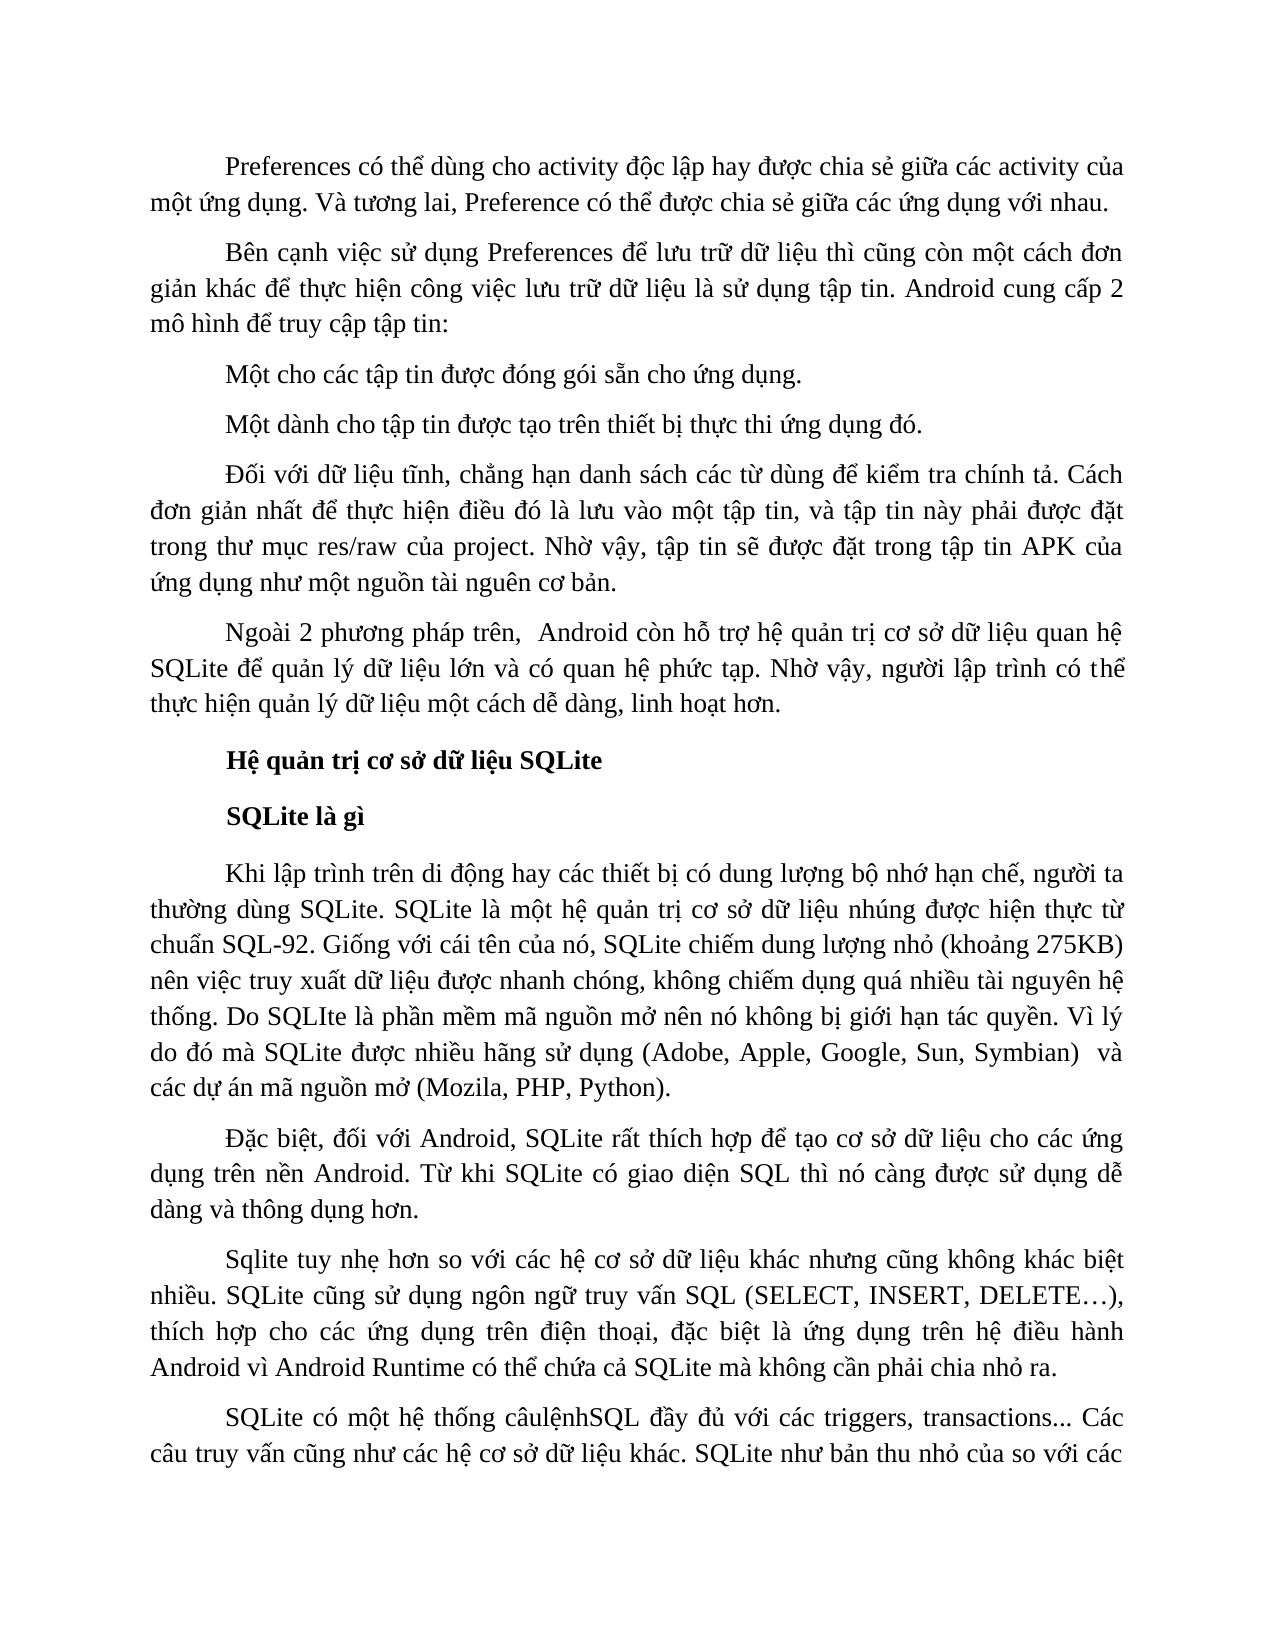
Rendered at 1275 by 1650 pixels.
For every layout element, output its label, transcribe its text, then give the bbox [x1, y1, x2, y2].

text Bên cạnh việc sử dụng Preferences để lưu trữ dữ liệu thì cũng còn một cách đơn giản khác để thực hiện công việc lưu trữ dữ liệu là sử dụng tập tin. Android cung cấp 2 mô hình để truy cập tập tin: [150, 236, 1125, 339]
title Hệ quản trị cơ sở dữ liệu SQLite [151, 744, 1125, 775]
text Ngoài 2 phương pháp trên, Android còn hỗ trợ hệ quản trị cơ sở dữ liệu quan hệ SQLite để quản lý dữ liệu lớn và có quan hệ phức tạp. Nhờ vậy, người lập trình có thể thực hiện quản lý dữ liệu một cách dễ dàng, linh hoạt hơn. [150, 616, 1125, 718]
text Một cho các tập tin được đóng gói sẵn cho ứng dụng. [150, 358, 1125, 389]
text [150, 1401, 1125, 1468]
text Preferences có thể dùng cho activity độc lập hay được chia sẻ giữa các activity của một ứng dụng. Và tương lai, Preference có thể được chia sẻ giữa các ứng dụng với nhau. [150, 150, 1125, 217]
text Đối với dữ liệu tĩnh, chẳng hạn danh sách các từ dùng để kiểm tra chính tả. Cách đơn giản nhất để thực hiện điều đó là lưu vào một tập tin, và tập tin này phải được đặt trong thư mục res/raw của project. Nhờ vậy, tập tin sẽ được đặt trong tập tin APK của ứng dụng như một nguồn tài nguên cơ bản. [150, 458, 1125, 597]
text Khi lập trình trên di động hay các thiết bị có dung lượng bộ nhớ hạn chế, người ta thường dùng SQLite. SQLite là một hệ quản trị cơ sở dữ liệu nhúng được hiện thực từ chuẩn SQL-92. Giống với cái tên của nó, SQLite chiếm dung lượng nhỏ (khoảng 275KB) nên việc truy xuất dữ liệu được nhanh chóng, không chiếm dụng quá nhiều tài nguyên hệ thống. Do SQLIte là phần mềm mã nguồn mở nên nó không bị giới hạn tác quyền. Vì lý do đó mà SQLite được nhiều hãng sử dụng (Adobe, Apple, Google, Sun, Symbian) và các dự án mã nguồn mở (Mozila, PHP, Python). [150, 857, 1125, 1103]
text Một dành cho tập tin được tạo trên thiết bị thực thi ứng dụng đó. [150, 408, 1125, 439]
text Sqlite tuy nhẹ hơn so với các hệ cơ sở dữ liệu khác nhưng cũng không khác biệt nhiều. SQLite cũng sử dụng ngôn ngữ truy vấn SQL (SELECT, INSERT, DELETE…), thích hợp cho các ứng dụng trên điện thoại, đặc biệt là ứng dụng trên hệ điều hành Android vì Android Runtime có thể chứa cả SQLite mà không cần phải chia nhỏ ra. [150, 1243, 1125, 1382]
title SQLite là gì [151, 801, 1125, 832]
text Đặc biệt, đối với Android, SQLite rất thích hợp để tạo cơ sở dữ liệu cho các ứng dụng trên nền Android. Từ khi SQLite có giao diện SQL thì nó càng được sử dụng dễ dàng và thông dụng hơn. [150, 1122, 1125, 1224]
